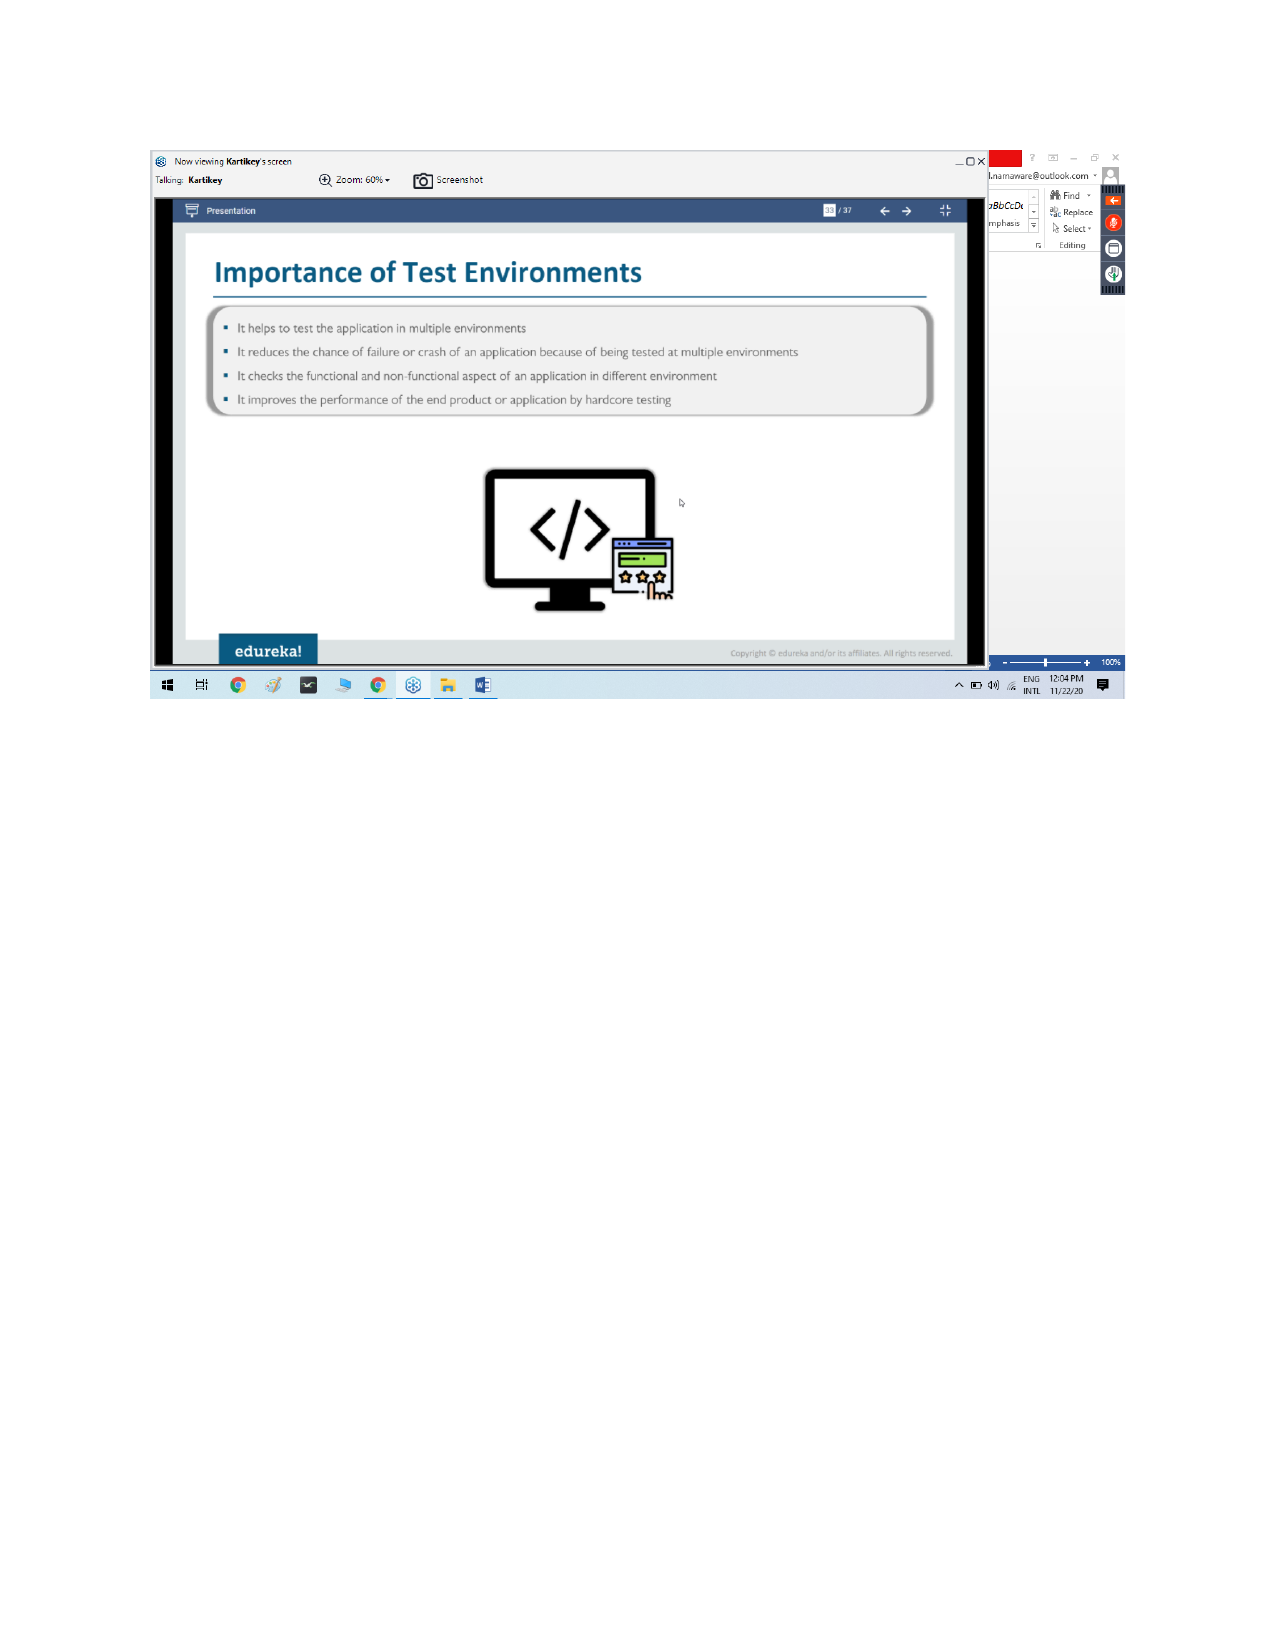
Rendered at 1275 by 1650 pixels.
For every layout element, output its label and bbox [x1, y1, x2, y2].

picture [150, 150, 1125, 699]
